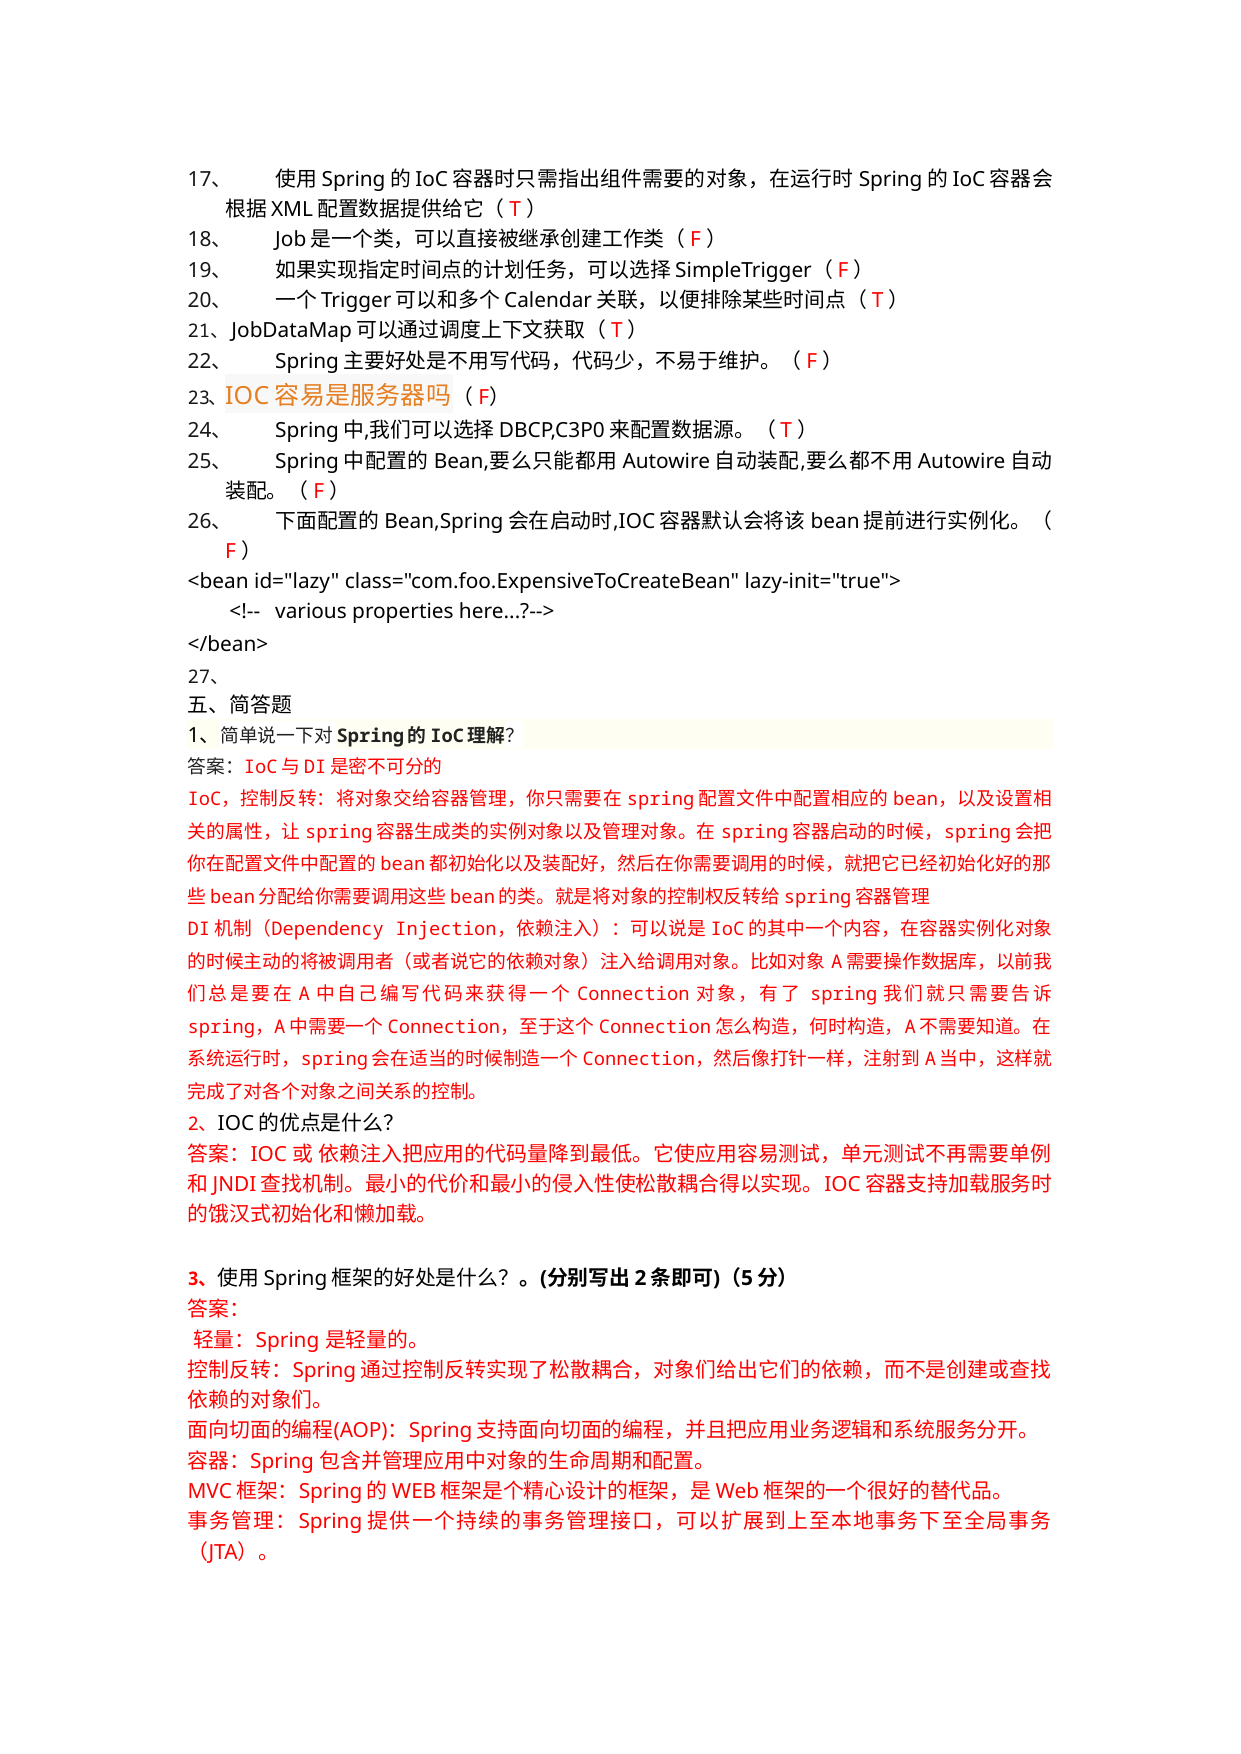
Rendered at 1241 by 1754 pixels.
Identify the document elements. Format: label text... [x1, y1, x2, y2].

text 容器：Spring 包含并管理应用中对象的生命周期和配置。 [187, 1444, 1053, 1474]
text 面向切面的编程(AOP)：Spring支持面向切面的编程，并且把应用业务逻辑和系统服务分开。 [187, 1414, 1053, 1444]
text 答案：IOC 或 依赖注入把应用的代码量降到最低。它使应用容易测试，单元测试不再需要单例和JNDI查找机制。最小的代价和最小的侵入性使松散耦合得以实现。IOC容器支持加载服务时的饿汉式初始化和懒加载。 [187, 1137, 1053, 1228]
text 2、IOC的优点是什么？ [187, 1106, 1053, 1137]
list Spring中,我们可以选择DBCP,C3P0来配置数据源。（ T ） [187, 413, 1053, 444]
list 如果实现指定时间点的计划任务，可以选择SimpleTrigger（ F ） [187, 253, 1053, 283]
text 答案： [187, 1293, 1053, 1323]
text 控制反转：Spring通过控制反转实现了松散耦合，对象们给出它们的依赖，而不是创建或查找依赖的对象们。 [187, 1353, 1053, 1414]
list 下面配置的Bean,Spring会在启动时,IOC容器默认会将该bean提前进行实例化。（ F ） [187, 504, 1053, 565]
list 使用Spring的IoC容器时只需指出组件需要的对象，在运行时Spring的IoC容器会根据XML配置数据提供给它（ T ） [187, 162, 1053, 223]
subtitle 1、简单说一下对Spring的IoC理解？ [187, 719, 1053, 749]
list Spring主要好处是不用写代码，代码少，不易于维护。（ F ） [187, 344, 1053, 374]
list Spring中配置的Bean,要么只能都用Autowire自动装配,要么都不用Autowire自动装配。（ F ） [187, 444, 1053, 504]
list 一个Trigger可以和多个Calendar关联，以便排除某些时间点（ T ） [187, 283, 1053, 313]
text IoC，控制反转：将对象交给容器管理，你只需要在spring配置文件中配置相应的bean，以及设置相关的属性，让spring容器生成类的实例对象以及管理对象。在spring容器启动的时候，spring会把你在配置文件中配置的bean都初始化以及装配好，然后在你需要调用的时候，就把它已经初始化好的那些bean分配给你需要调用这些bean的类。就是将对象的控制权反转给spring容器管理 [187, 781, 1053, 911]
text DI机制（Dependency Injection，依赖注入）：可以说是IoC的其中一个内容，在容器实例化对象的时候主动的将被调用者（或者说它的依赖对象）注入给调用对象。比如对象A需要操作数据库，以前我们总是要在A中自己编写代码来获得一个Connection对象，有了 spring我们就只需要告诉spring，A中需要一个Connection，至于这个Connection怎么构造，何时构造，A不需要知道。在系统运行时，spring会在适当的时候制造一个Connection，然后像打针一样，注射到A当中，这样就完成了对各个对象之间关系的控制。 [187, 911, 1053, 1106]
text 事务管理：Spring 提供一个持续的事务管理接口，可以扩展到上至本地事务下至全局事务（JTA）。 [187, 1504, 1053, 1565]
list IOC容易是服务器吗（ F） [453, 374, 1053, 413]
text <!-- various properties here...?--> [187, 594, 1053, 627]
text 五、简答题 [187, 688, 1053, 719]
text </bean> [187, 627, 1053, 659]
text MVC框架：Spring的WEB框架是个精心设计的框架，是Web框架的一个很好的替代品。 [187, 1474, 1053, 1504]
list Job是一个类，可以直接被继承创建工作类（ F ） [187, 223, 1053, 253]
list IOC容易是服务器吗（ F） [187, 374, 225, 413]
list JobDataMap可以通过调度上下文获取（ T ） [187, 313, 1053, 344]
text <bean id="lazy" class="com.foo.ExpensiveToCreateBean" lazy-init="true"> [187, 565, 1053, 594]
text 轻量：Spring 是轻量的。 [187, 1323, 1053, 1353]
text 答案：IoC与DI是密不可分的 [187, 749, 1053, 781]
subtitle 3、使用Spring框架的好处是什么？。(分别写出2条即可)（5分） [187, 1260, 1053, 1293]
